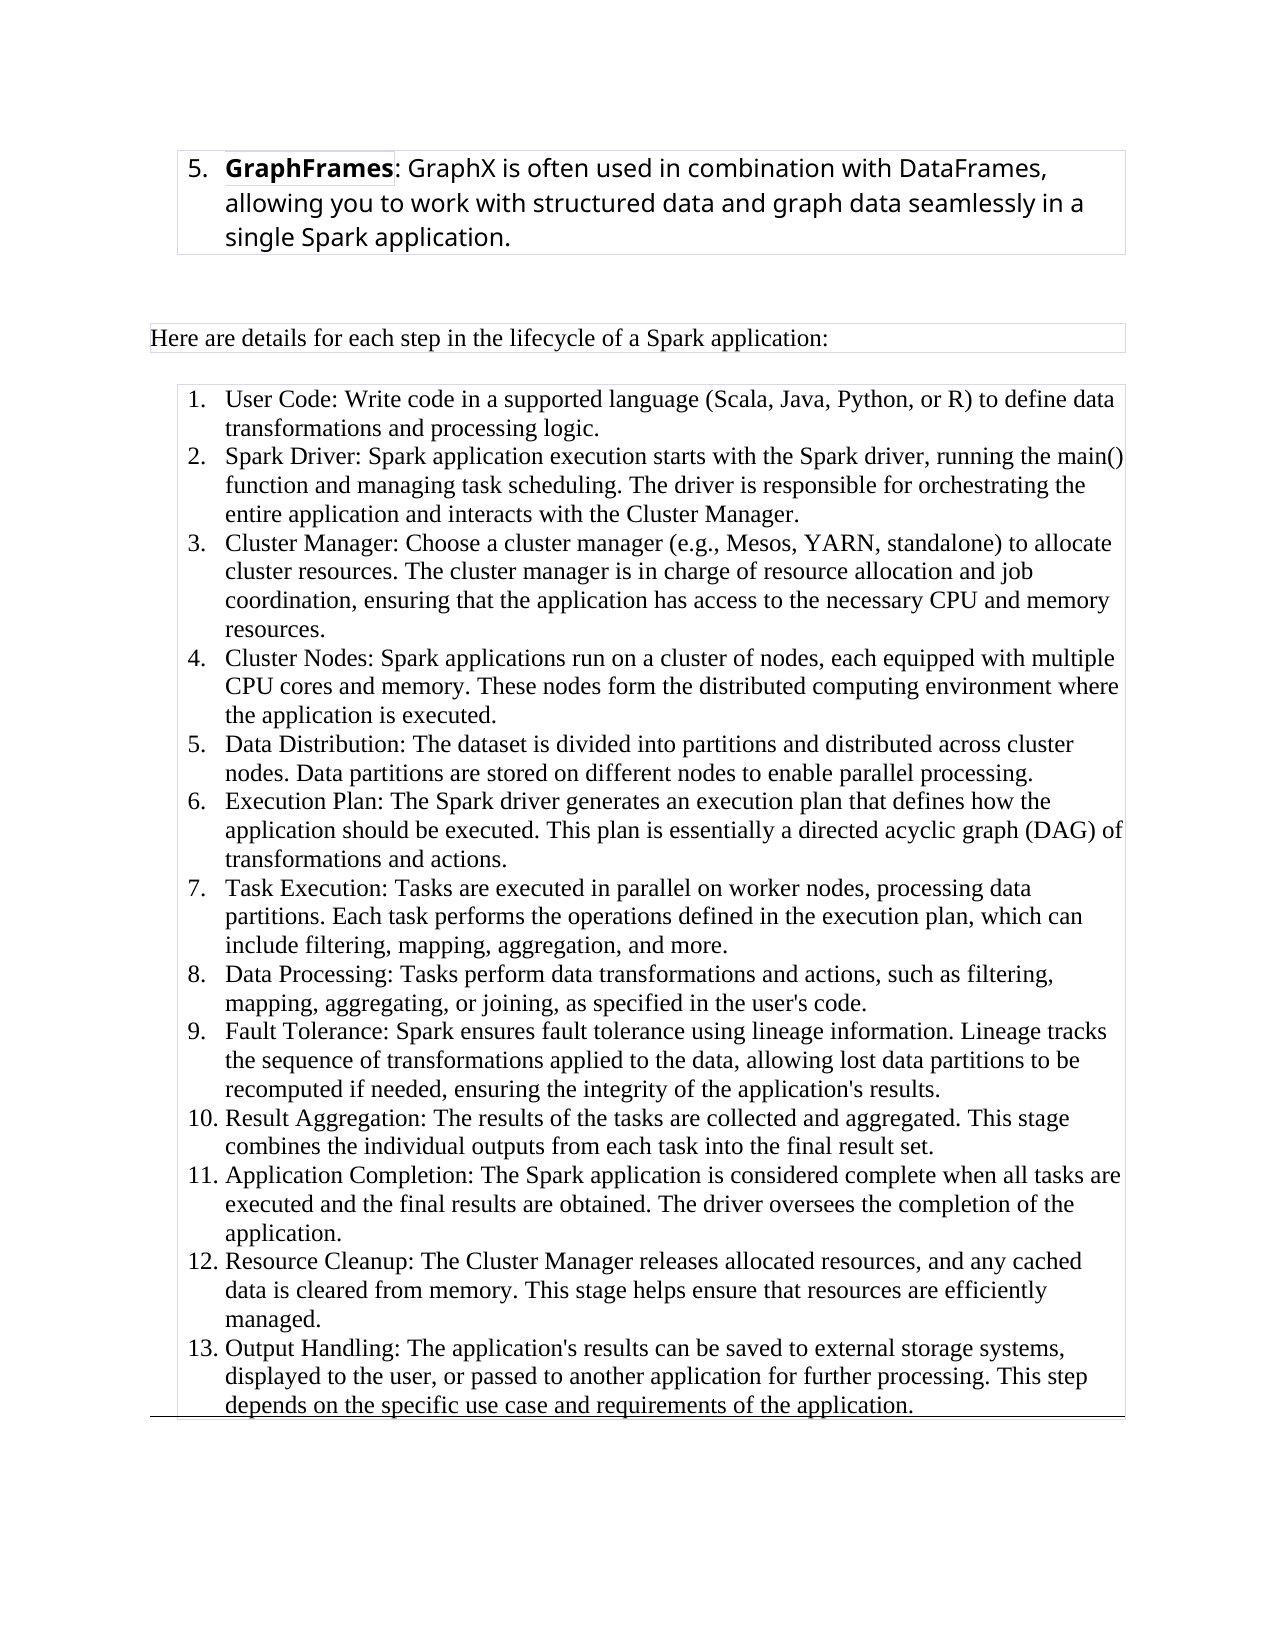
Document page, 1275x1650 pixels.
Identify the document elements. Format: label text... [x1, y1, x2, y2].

list Result Aggregation: The results of the tasks are collected and aggregated. This stage combines the individual outputs from each task into the final result set. [178, 1102, 1125, 1160]
list Spark Driver: Spark application execution starts with the Spark driver, running the main() function and managing task scheduling. The driver is responsible for orchestrating the entire application and interacts with the Cluster Manager. [178, 441, 1125, 527]
list Application Completion: The Spark application is considered complete when all tasks are executed and the final results are obtained. The driver oversees the completion of the application. [178, 1160, 1125, 1246]
list GraphFrames: GraphX is often used in combination with DataFrames, allowing you to work with structured data and graph data seamlessly in a single Spark application. [178, 151, 1125, 254]
list Data Distribution: The dataset is divided into partitions and distributed across cluster nodes. Data partitions are stored on different nodes to enable parallel processing. [178, 728, 1125, 786]
list Output Handling: The application's results can be saved to external storage systems, displayed to the user, or passed to another application for further processing. This step depends on the specific use case and requirements of the application. [178, 1332, 1125, 1416]
list User Code: Write code in a supported language (Scala, Java, Python, or R) to define data transformations and processing logic. [178, 385, 1125, 441]
list Data Processing: Tasks perform data transformations and actions, such as filtering, mapping, aggregating, or joining, as specified in the user's code. [178, 958, 1125, 1016]
list Resource Cleanup: The Cluster Manager releases allocated resources, and any cached data is cleared from memory. This stage helps ensure that resources are efficiently managed. [178, 1246, 1125, 1332]
list Execution Plan: The Spark driver generates an execution plan that defines how the application should be executed. This plan is essentially a directed acyclic graph (DAG) of transformations and actions. [178, 786, 1125, 872]
list Cluster Nodes: Spark applications run on a cluster of nodes, each equipped with multiple CPU cores and memory. These nodes form the distributed computing environment where the application is executed. [178, 642, 1125, 728]
list Cluster Manager: Choose a cluster manager (e.g., Mesos, YARN, standalone) to allocate cluster resources. The cluster manager is in charge of resource allocation and job coordination, ensuring that the application has access to the necessary CPU and memory resources. [178, 527, 1125, 642]
text Here are details for each step in the lifecycle of a Spark application: [151, 324, 1125, 352]
list Task Execution: Tasks are executed in parallel on worker nodes, processing data partitions. Each task performs the operations defined in the execution plan, which can include filtering, mapping, aggregation, and more. [178, 872, 1125, 958]
list Fault Tolerance: Spark ensures fault tolerance using lineage information. Lineage tracks the sequence of transformations applied to the data, allowing lost data partitions to be recomputed if needed, ensuring the integrity of the application's results. [178, 1016, 1125, 1102]
